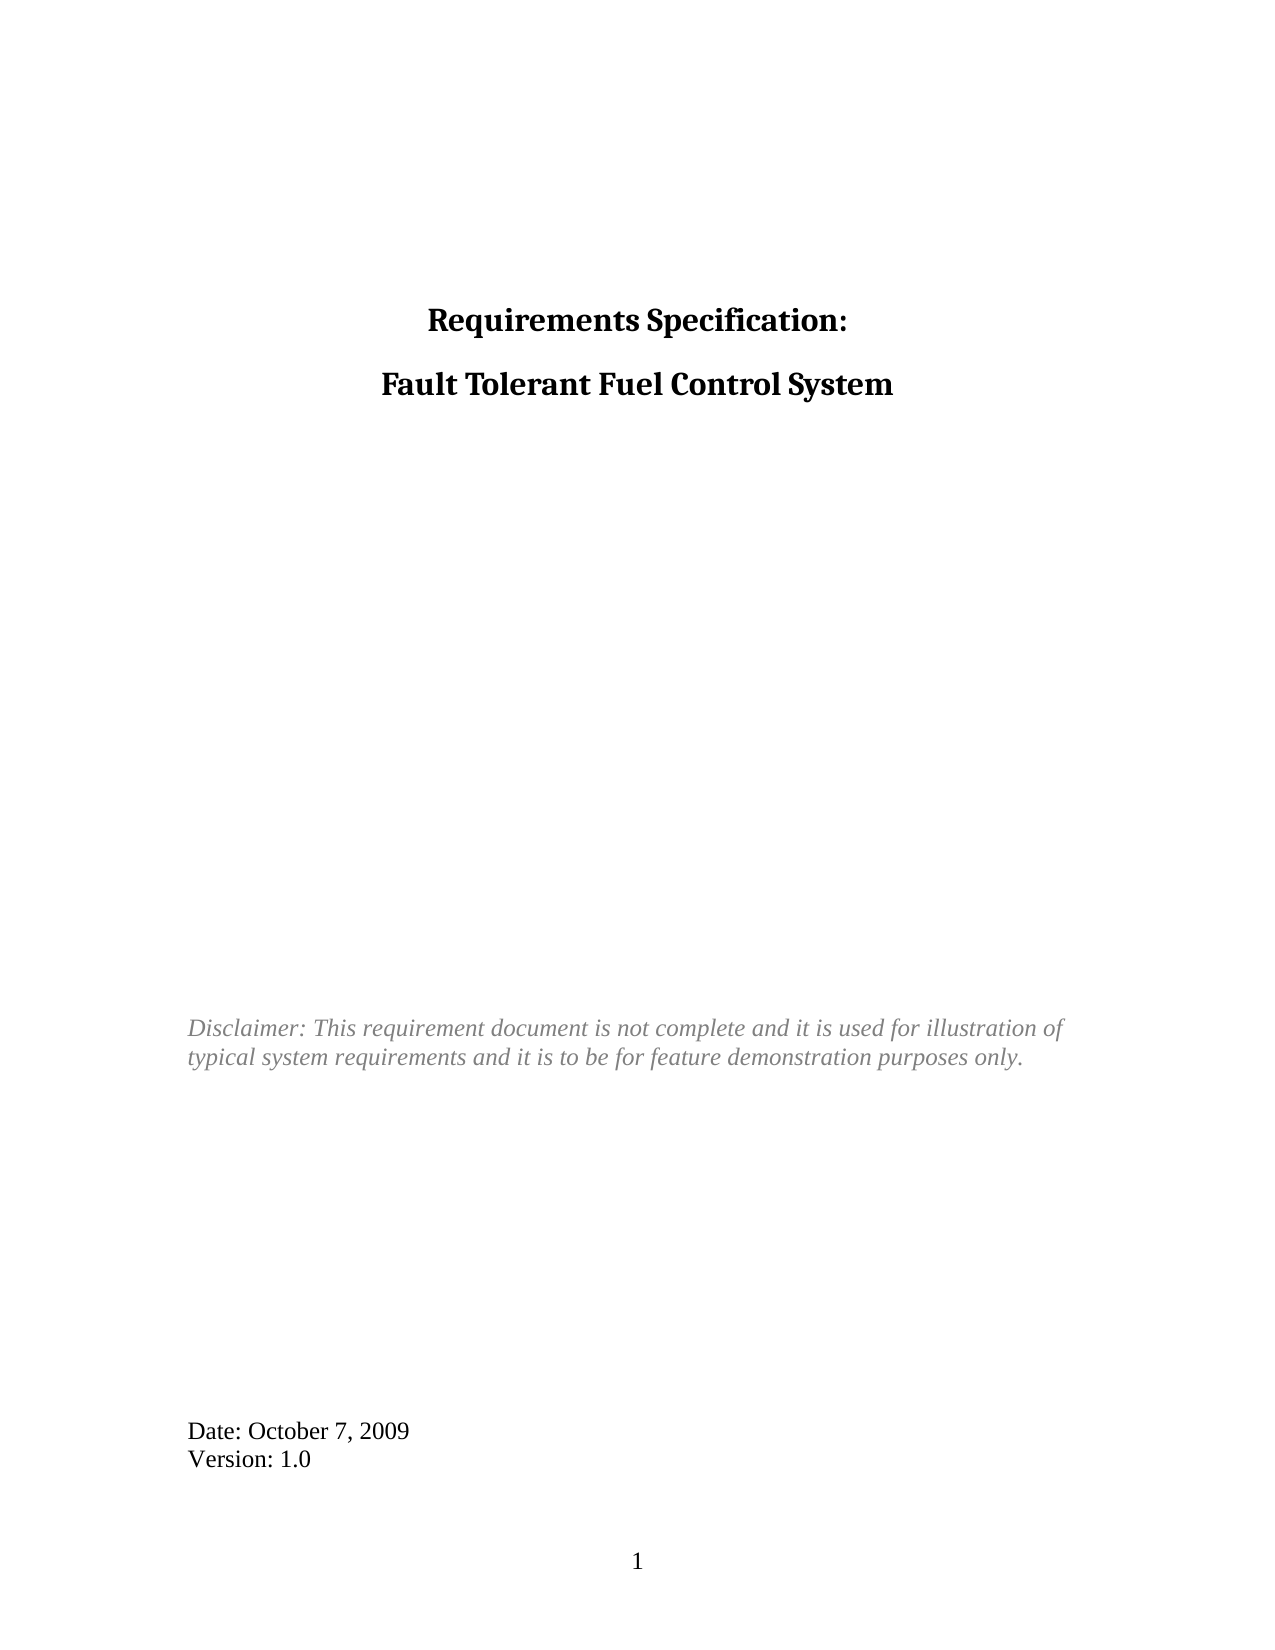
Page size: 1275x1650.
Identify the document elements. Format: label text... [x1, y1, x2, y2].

title Fault Tolerant Fuel Control System [187, 365, 1087, 403]
text Version: 1.0 [187, 1444, 1087, 1473]
text Date: October 7, 2009 [187, 1416, 1087, 1444]
text Disclaimer: This requirement document is not complete and it is used for illustration of typical system requirements and it is to be for feature demonstration purposes only. [187, 1013, 1087, 1071]
title Requirements Specification: [187, 302, 1087, 340]
